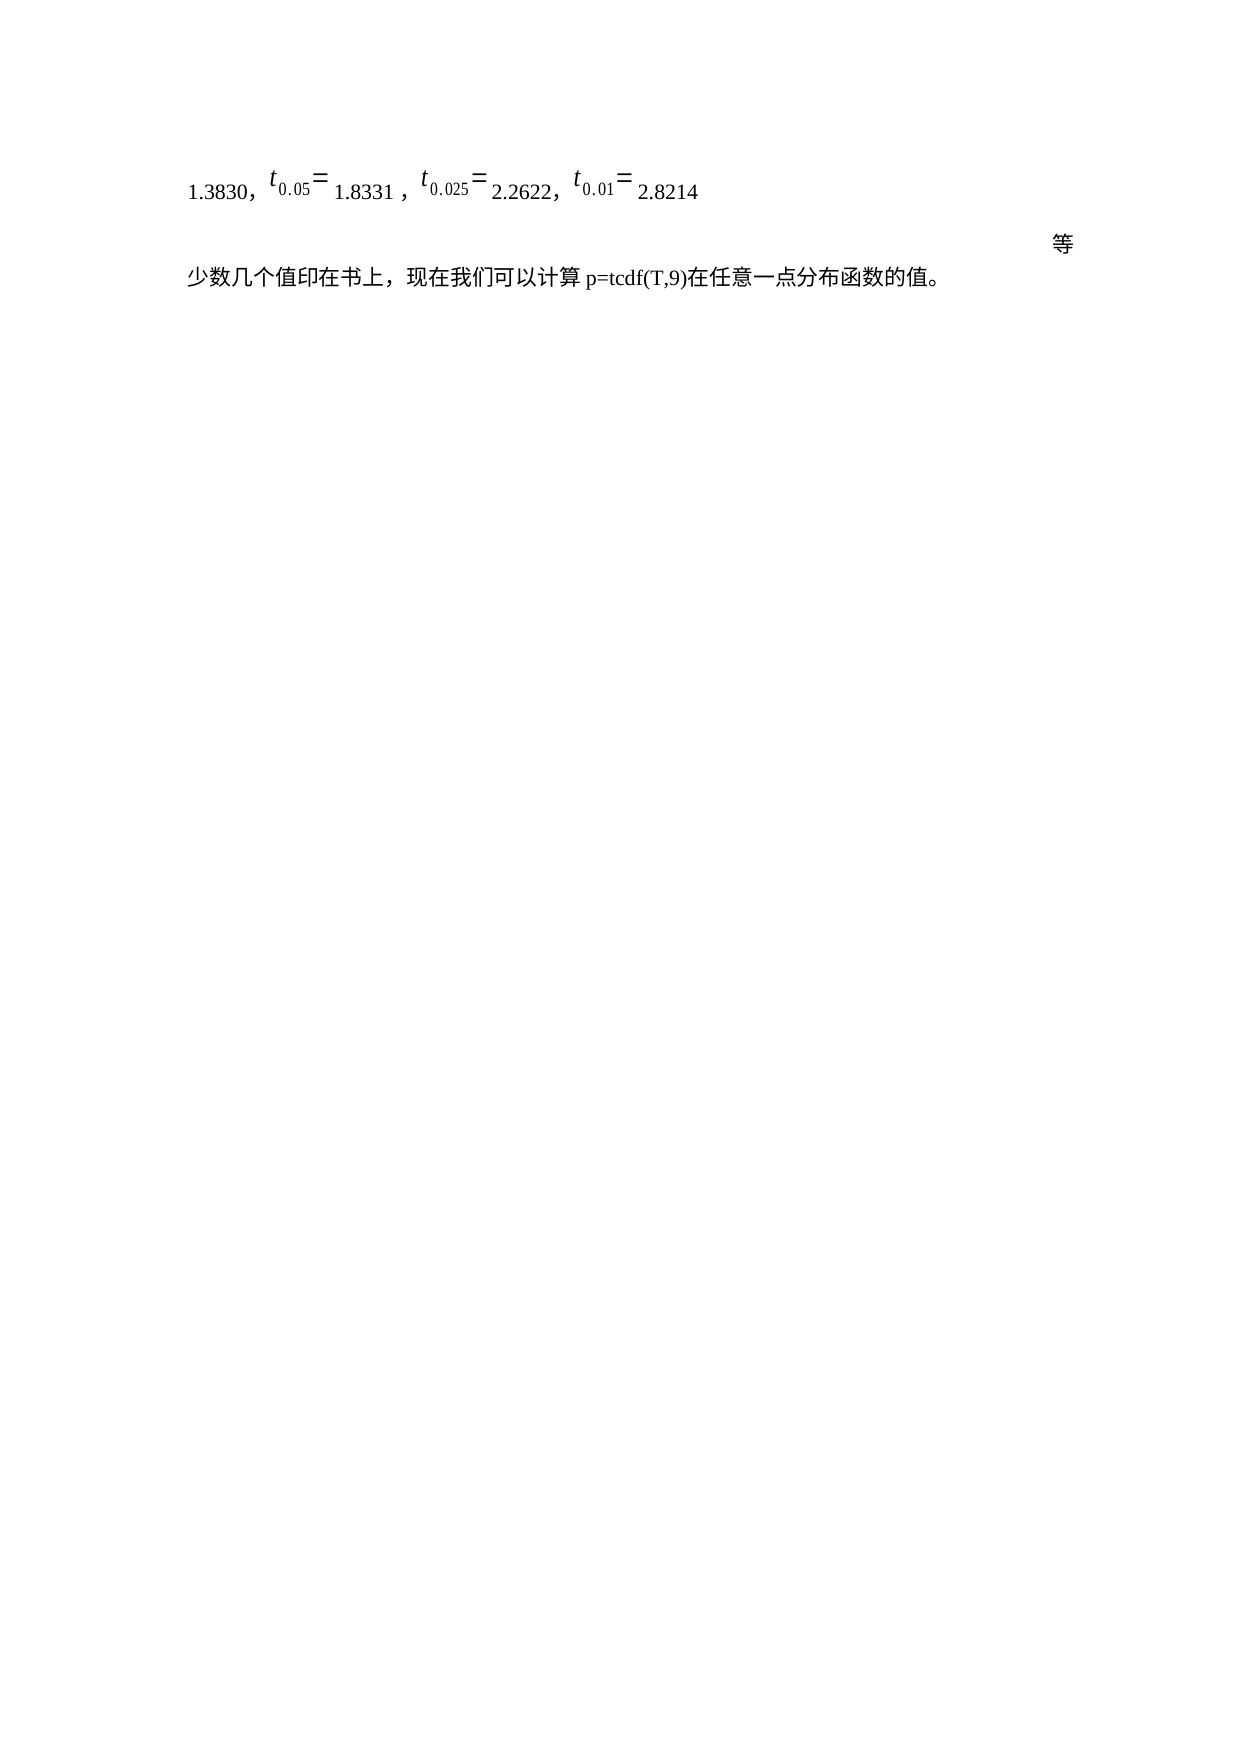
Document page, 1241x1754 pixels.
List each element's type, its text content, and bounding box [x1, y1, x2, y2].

text 等少数几个值印在书上，现在我们可以计算p=tcdf(T,9)在任意一点分布函数的值。 [187, 227, 1053, 292]
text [187, 162, 1053, 227]
